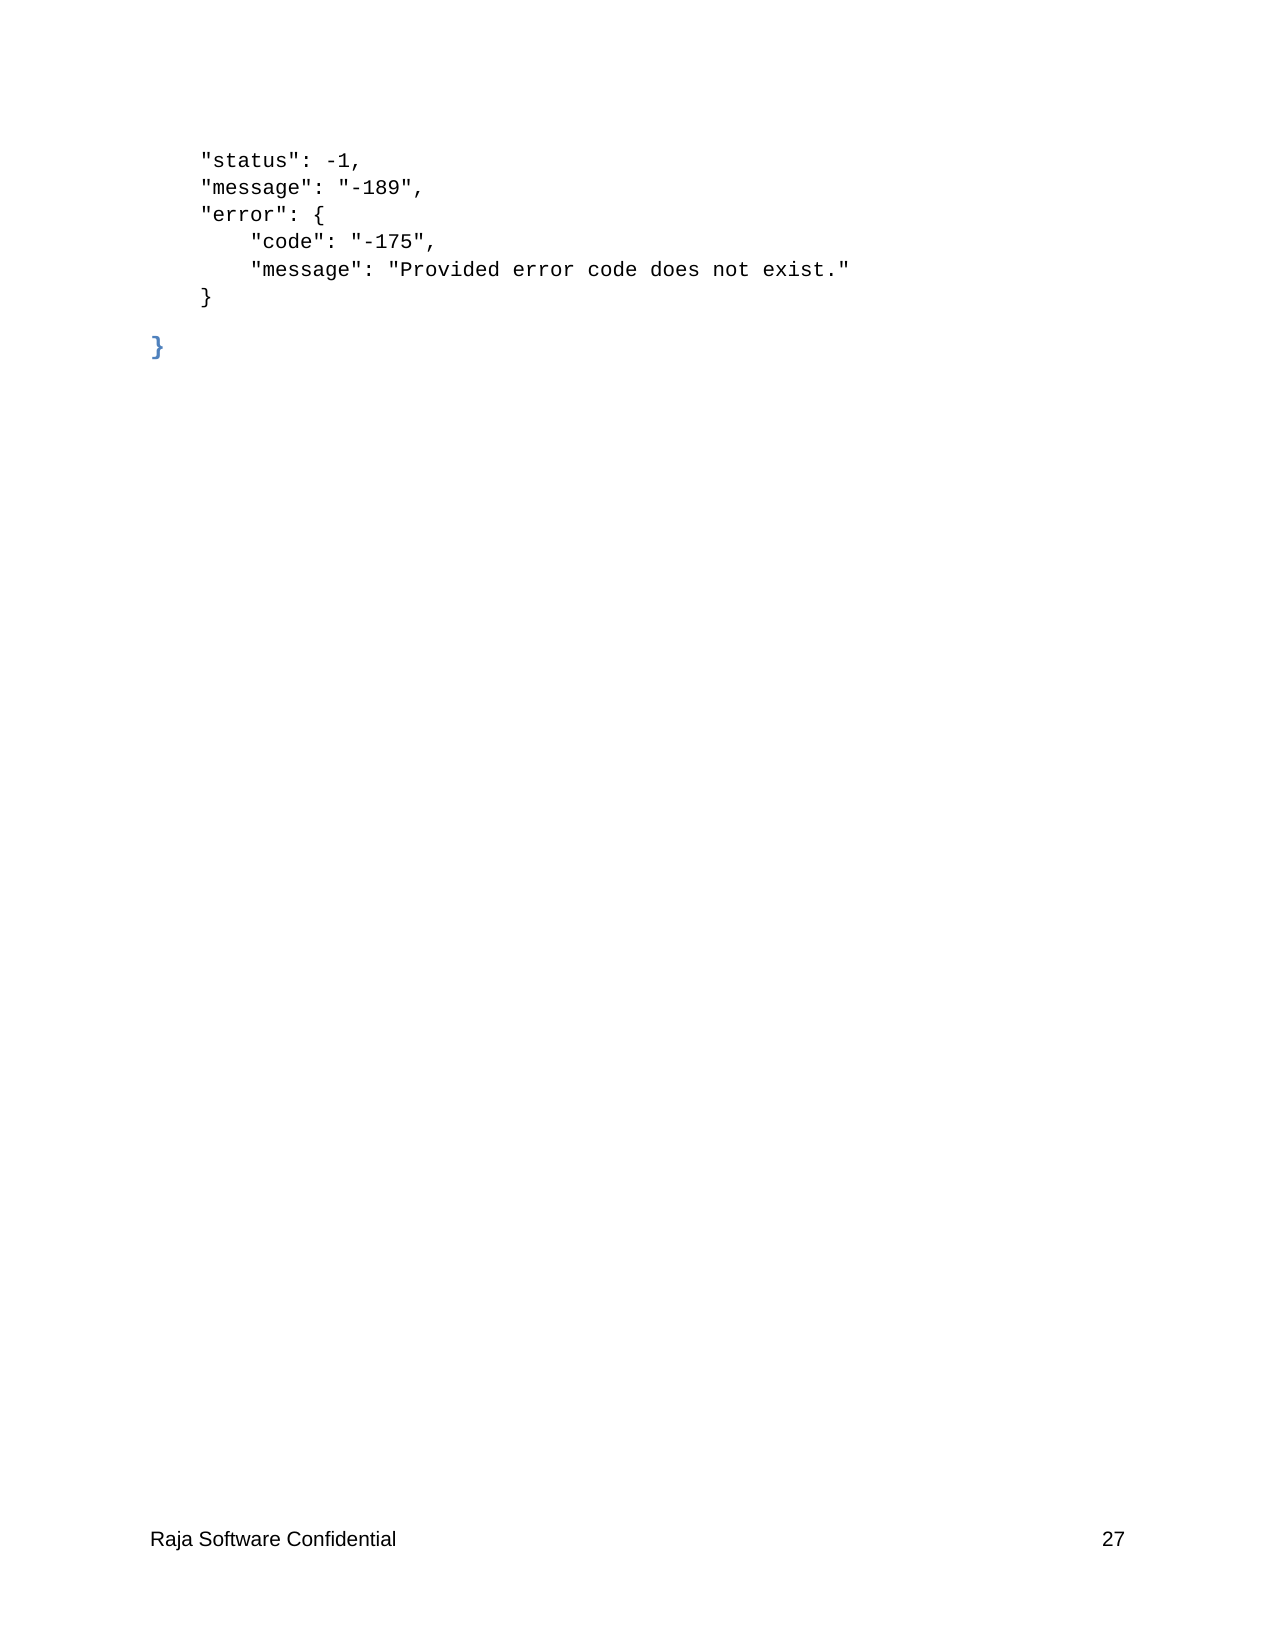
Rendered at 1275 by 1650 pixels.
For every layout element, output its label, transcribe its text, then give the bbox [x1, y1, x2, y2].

text } [150, 286, 1125, 309]
text "status": -1, [150, 150, 1125, 174]
text "code": "-175", [150, 232, 1125, 255]
text "message": "Provided error code does not exist." [150, 259, 1125, 282]
text "error": { [150, 204, 1125, 228]
text "message": "-189", [150, 177, 1125, 201]
subtitle } [150, 334, 1125, 362]
